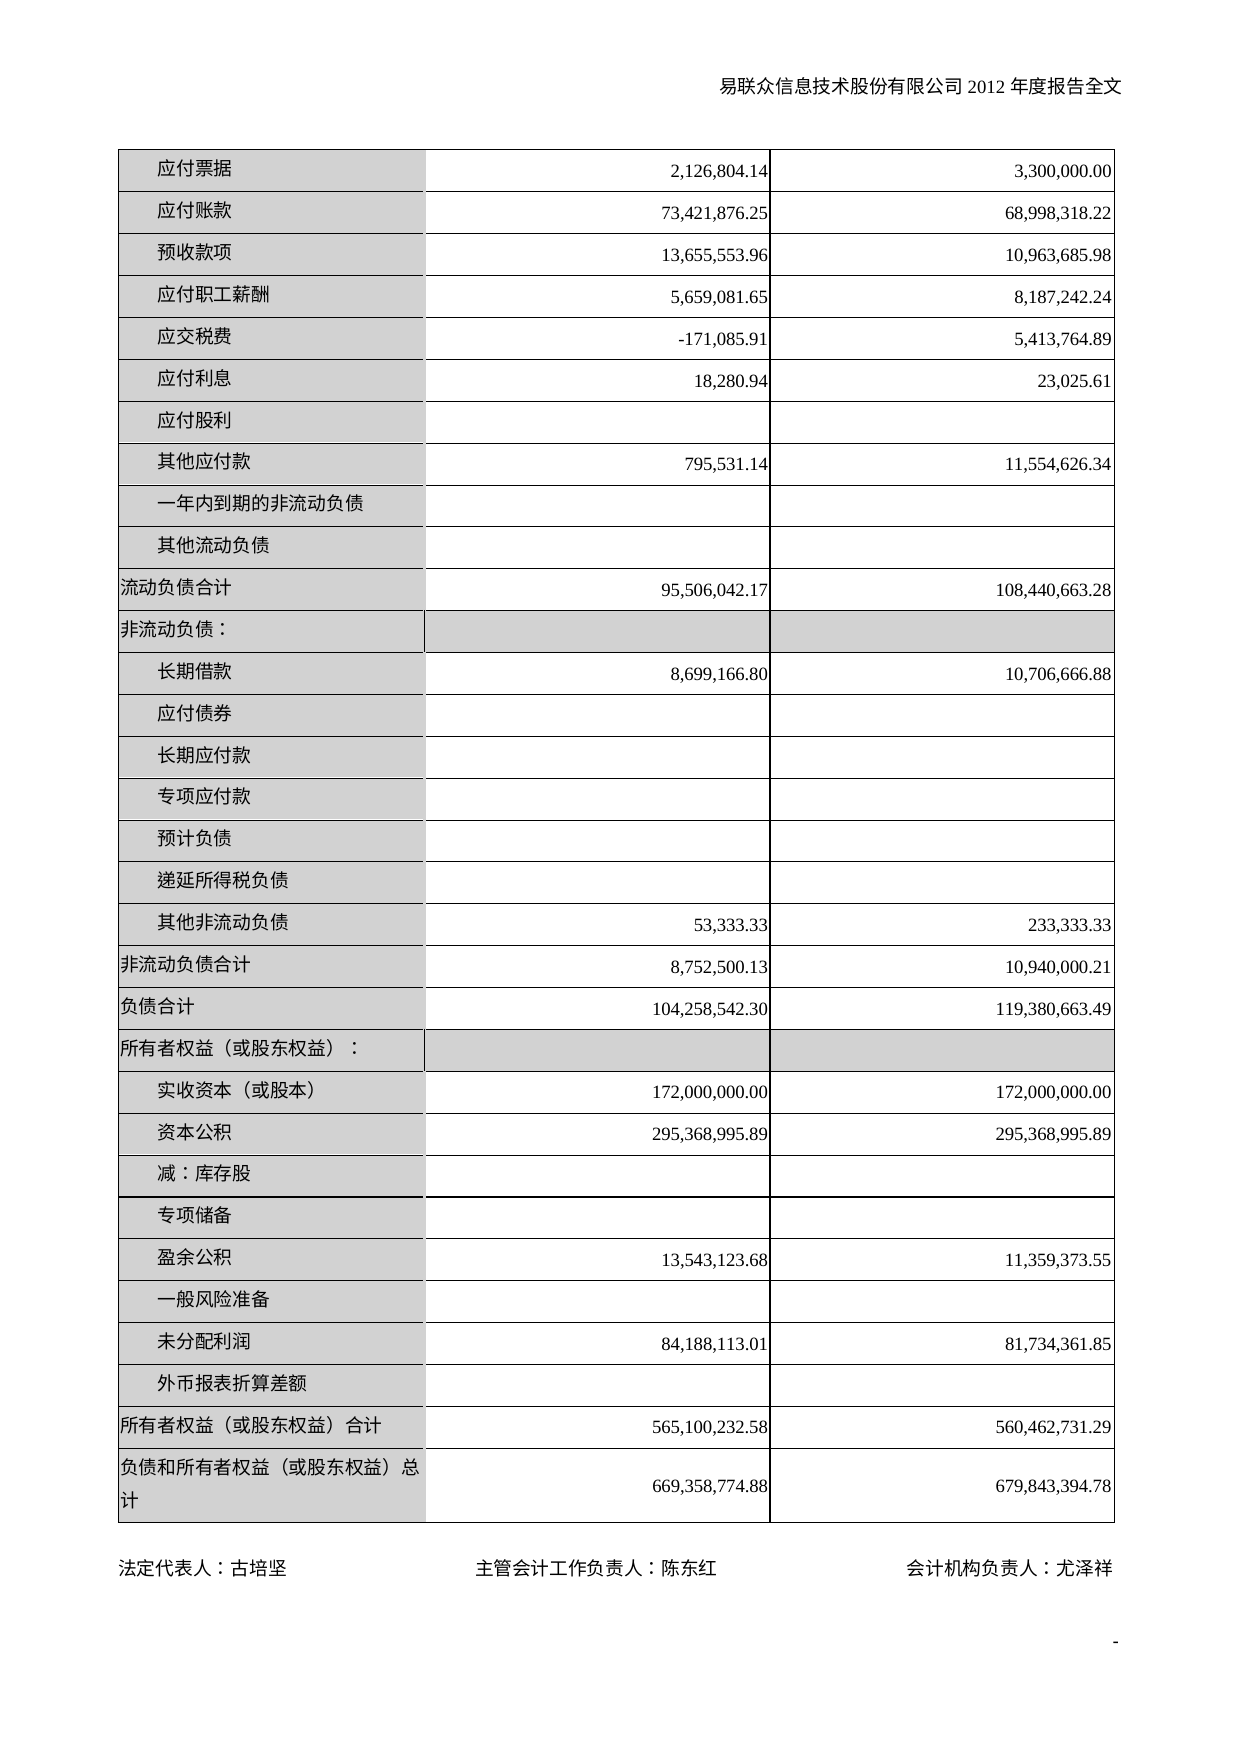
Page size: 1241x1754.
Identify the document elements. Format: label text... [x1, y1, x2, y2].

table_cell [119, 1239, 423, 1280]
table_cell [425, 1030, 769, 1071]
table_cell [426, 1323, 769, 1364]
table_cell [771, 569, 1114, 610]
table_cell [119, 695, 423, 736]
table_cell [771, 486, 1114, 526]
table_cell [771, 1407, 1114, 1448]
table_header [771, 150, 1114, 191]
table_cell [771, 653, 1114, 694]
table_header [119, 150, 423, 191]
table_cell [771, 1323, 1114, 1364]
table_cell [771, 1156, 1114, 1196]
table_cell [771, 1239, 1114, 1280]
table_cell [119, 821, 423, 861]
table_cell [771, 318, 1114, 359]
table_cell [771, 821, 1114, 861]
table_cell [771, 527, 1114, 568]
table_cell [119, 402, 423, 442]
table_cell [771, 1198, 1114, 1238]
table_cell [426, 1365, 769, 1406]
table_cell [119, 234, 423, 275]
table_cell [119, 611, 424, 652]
text 法定代表人：古培坚 主管会计工作负责人：陈东红 会计机构负责人：尤泽祥 [118, 1555, 1138, 1581]
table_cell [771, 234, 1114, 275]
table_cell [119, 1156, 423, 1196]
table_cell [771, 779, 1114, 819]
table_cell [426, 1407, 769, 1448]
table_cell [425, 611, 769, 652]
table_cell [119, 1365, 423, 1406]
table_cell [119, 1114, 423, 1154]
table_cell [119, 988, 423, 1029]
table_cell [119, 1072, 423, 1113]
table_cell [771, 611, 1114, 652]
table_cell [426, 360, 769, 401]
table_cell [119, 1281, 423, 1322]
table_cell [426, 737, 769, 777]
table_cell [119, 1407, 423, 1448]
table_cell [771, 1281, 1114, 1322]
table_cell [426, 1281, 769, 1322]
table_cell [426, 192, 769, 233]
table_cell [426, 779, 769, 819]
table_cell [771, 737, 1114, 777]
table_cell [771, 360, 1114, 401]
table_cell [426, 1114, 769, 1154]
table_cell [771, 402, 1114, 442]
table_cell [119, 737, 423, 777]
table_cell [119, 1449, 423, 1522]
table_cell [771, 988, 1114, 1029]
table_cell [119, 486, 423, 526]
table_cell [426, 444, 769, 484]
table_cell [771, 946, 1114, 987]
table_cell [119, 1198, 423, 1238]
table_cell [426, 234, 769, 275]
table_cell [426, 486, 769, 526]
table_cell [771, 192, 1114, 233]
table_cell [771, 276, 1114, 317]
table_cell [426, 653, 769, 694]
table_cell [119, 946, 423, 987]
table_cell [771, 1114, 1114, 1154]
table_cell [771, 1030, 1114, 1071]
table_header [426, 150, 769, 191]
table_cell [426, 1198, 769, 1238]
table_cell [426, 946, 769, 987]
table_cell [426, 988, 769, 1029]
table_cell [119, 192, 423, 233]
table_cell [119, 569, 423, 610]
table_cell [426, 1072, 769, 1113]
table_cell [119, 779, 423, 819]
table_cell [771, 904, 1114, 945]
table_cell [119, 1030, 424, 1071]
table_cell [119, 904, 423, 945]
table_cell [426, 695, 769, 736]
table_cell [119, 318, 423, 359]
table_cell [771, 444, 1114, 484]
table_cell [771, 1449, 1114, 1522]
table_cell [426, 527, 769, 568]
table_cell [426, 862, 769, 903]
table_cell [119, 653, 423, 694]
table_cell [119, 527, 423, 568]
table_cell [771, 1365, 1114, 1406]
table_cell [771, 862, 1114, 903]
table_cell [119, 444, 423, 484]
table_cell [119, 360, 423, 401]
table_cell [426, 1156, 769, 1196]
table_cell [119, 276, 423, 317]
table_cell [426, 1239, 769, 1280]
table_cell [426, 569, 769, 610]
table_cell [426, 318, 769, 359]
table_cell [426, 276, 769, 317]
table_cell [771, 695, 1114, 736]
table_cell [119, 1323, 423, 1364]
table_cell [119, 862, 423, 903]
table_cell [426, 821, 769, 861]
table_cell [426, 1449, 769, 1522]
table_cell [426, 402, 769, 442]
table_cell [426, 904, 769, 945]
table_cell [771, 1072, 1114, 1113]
